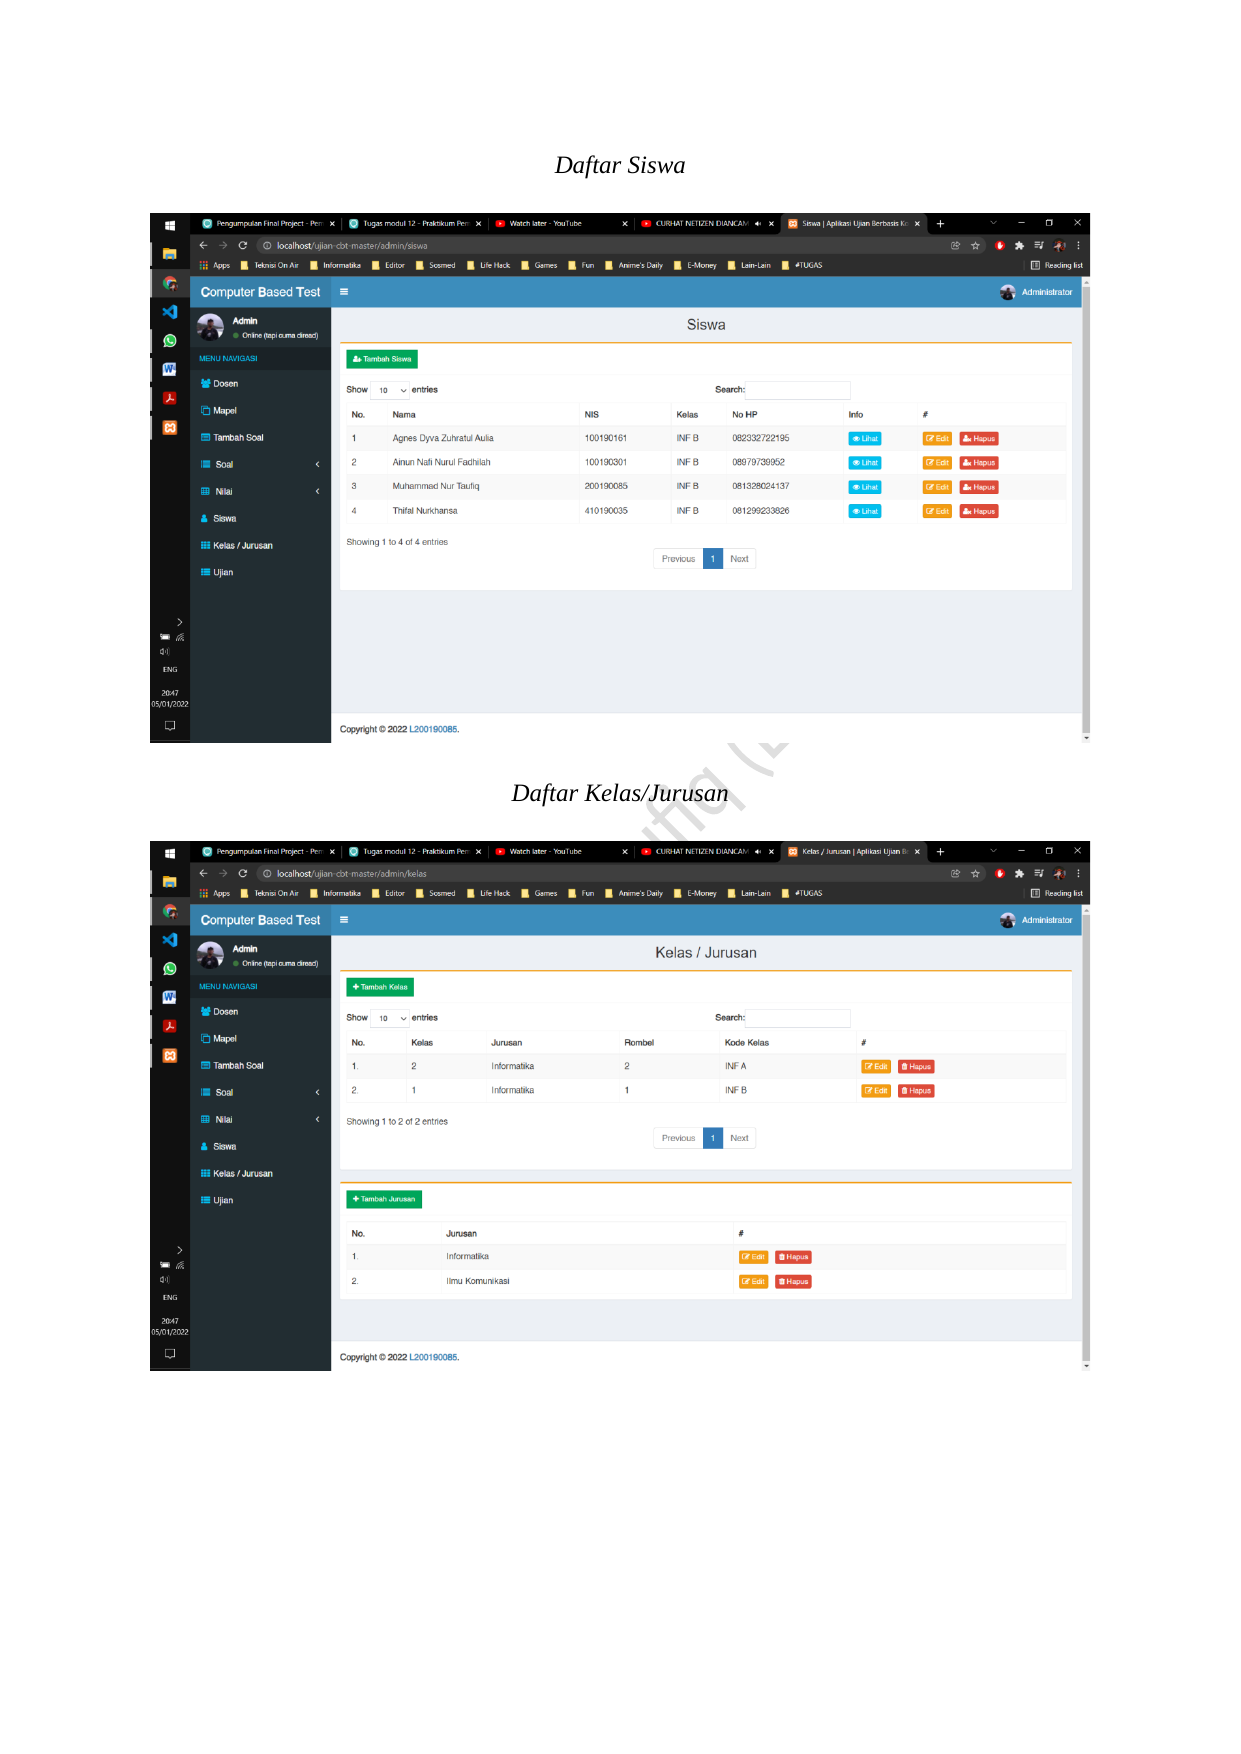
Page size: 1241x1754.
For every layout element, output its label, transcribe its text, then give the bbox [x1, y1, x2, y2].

text Daftar Kelas/Jurusan [150, 778, 1090, 806]
picture [150, 841, 1091, 1371]
text Daftar Siswa [150, 150, 1090, 179]
picture [150, 213, 1091, 743]
